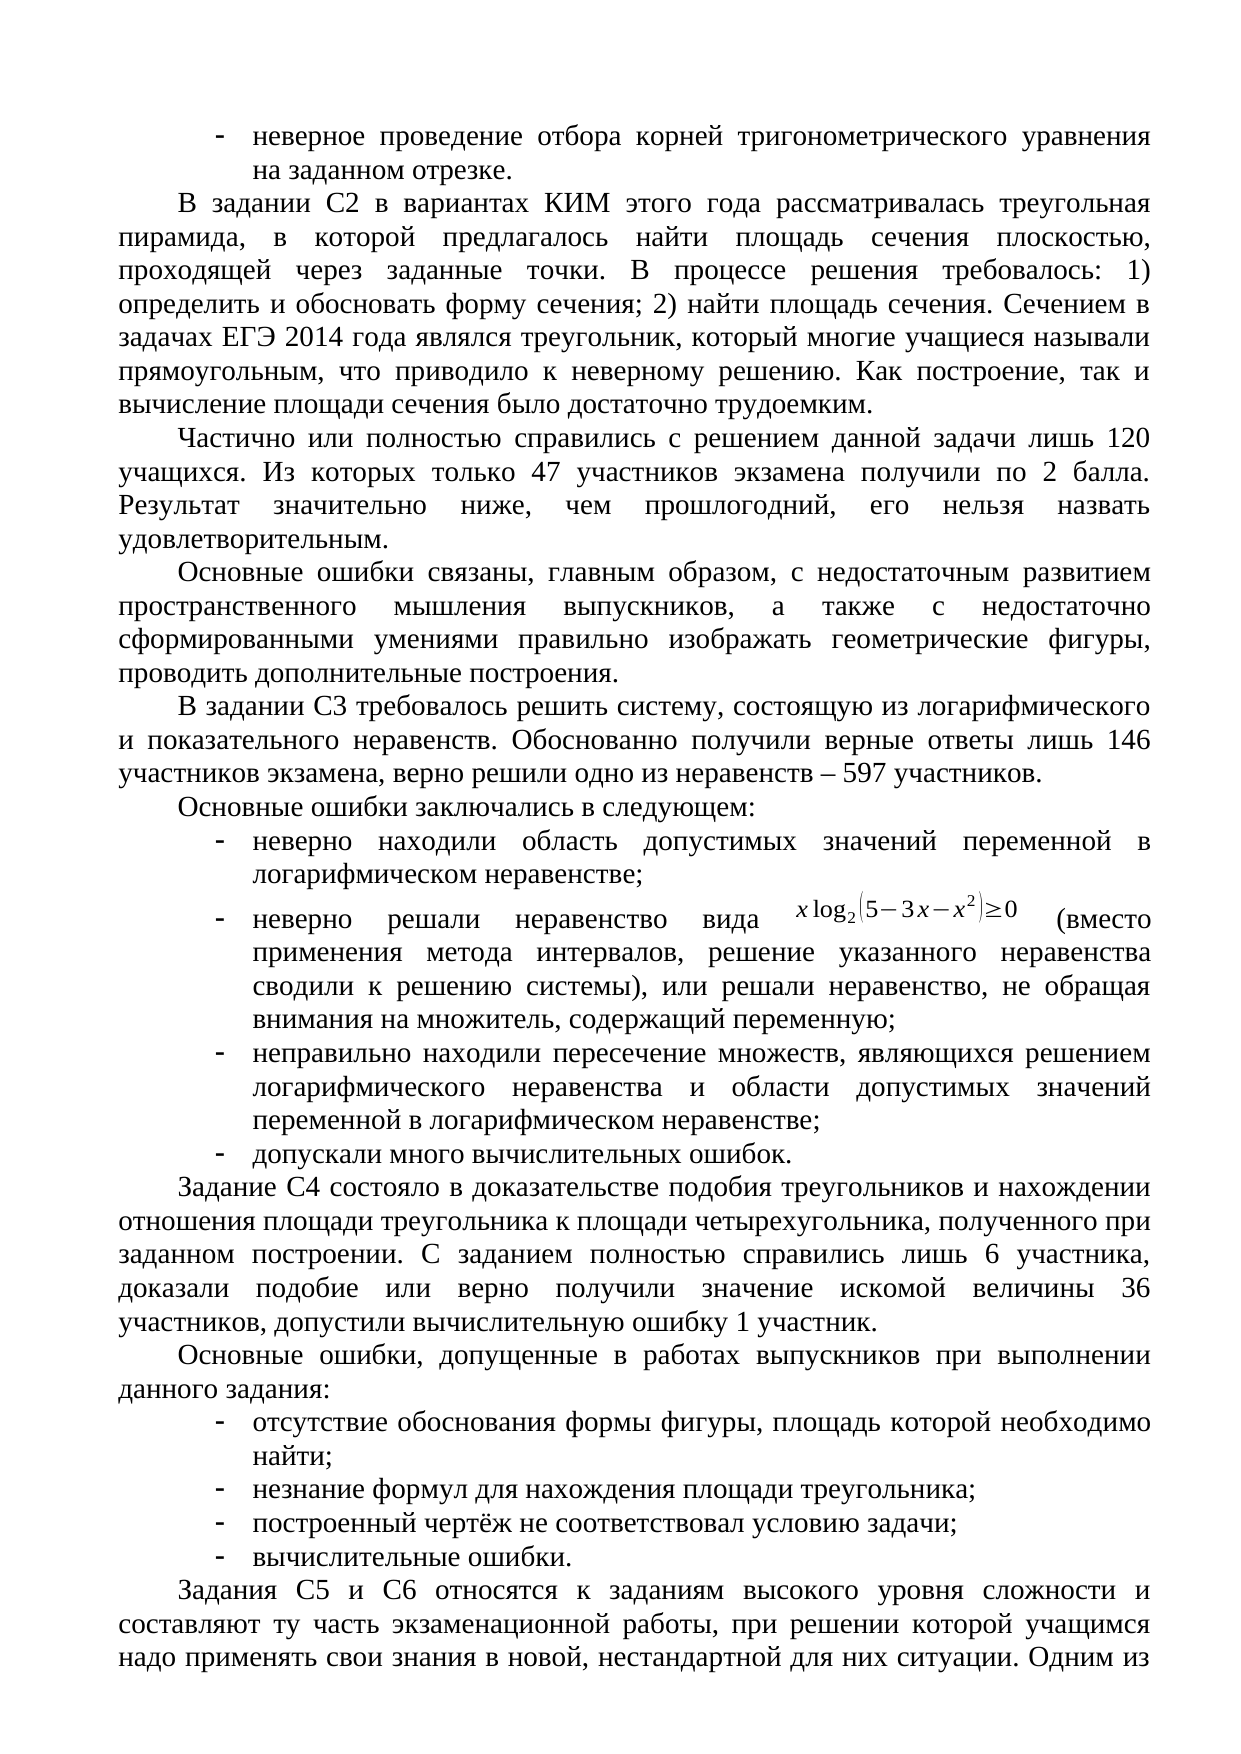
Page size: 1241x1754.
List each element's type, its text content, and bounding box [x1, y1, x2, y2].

text В задании С2 в вариантах КИМ этого года рассматривалась треугольная пирамида, в которой предлагалось найти площадь сечения плоскостью, проходящей через заданные точки. В процессе решения требовалось: 1) определить и обосновать форму сечения; 2) найти площадь сечения. Сечением в задачах ЕГЭ 2014 года являлся треугольник, который многие учащиеся называли прямоугольным, что приводило к неверному решению. Как построение, так и вычисление площади сечения было достаточно трудоемким. [118, 185, 1152, 420]
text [118, 1572, 1152, 1673]
text Частично или полностью справились с решением данной задачи лишь 120 учащихся. Из которых только 47 участников экзамена получили по 2 балла. Результат значительно ниже, чем прошлогодний, его нельзя назвать удовлетворительным. [118, 420, 1152, 554]
list неверно находили область допустимых значений переменной в логарифмическом неравенстве; [215, 823, 1152, 890]
text Задание С4 состояло в доказательстве подобия треугольников и нахождении отношения площади треугольника к площади четырехугольника, полученного при заданном построении. С заданием полностью справились лишь 6 участника, доказали подобие или верно получили значение искомой величины 36 участников, допустили вычислительную ошибку 1 участник. [118, 1169, 1152, 1337]
list вычислительные ошибки. [215, 1539, 1152, 1572]
list неправильно находили пересечение множеств, являющихся решением логарифмического неравенства и области допустимых значений переменной в логарифмическом неравенстве; [215, 1035, 1152, 1136]
text Основные ошибки связаны, главным образом, с недостаточным развитием пространственного мышления выпускников, а также с недостаточно сформированными умениями правильно изображать геометрические фигуры, проводить дополнительные построения. [118, 554, 1152, 688]
list незнание формул для нахождения площади треугольника; [215, 1471, 1152, 1505]
text Основные ошибки заключались в следующем: [118, 789, 1152, 823]
text Основные ошибки, допущенные в работах выпускников при выполнении данного задания: [118, 1337, 1152, 1404]
text В задании С3 требовалось решить систему, состоящую из логарифмического и показательного неравенств. Обоснованно получили верные ответы лишь 146 участников экзамена, верно решили одно из неравенств – 597 участников. [118, 688, 1152, 789]
list построенный чертёж не соответствовал условию задачи; [215, 1505, 1152, 1539]
list неверное проведение отбора корней тригонометрического уравнения на заданном отрезке. [215, 118, 1152, 185]
list допускали много вычислительных ошибок. [215, 1136, 1152, 1169]
list отсутствие обоснования формы фигуры, площадь которой необходимо найти; [215, 1404, 1152, 1471]
list неверно решали неравенство вида (вместо применения метода интервалов, решение указанного неравенства сводили к решению системы), или решали неравенство, не обращая внимания на множитель, содержащий переменную; [215, 890, 1152, 1035]
